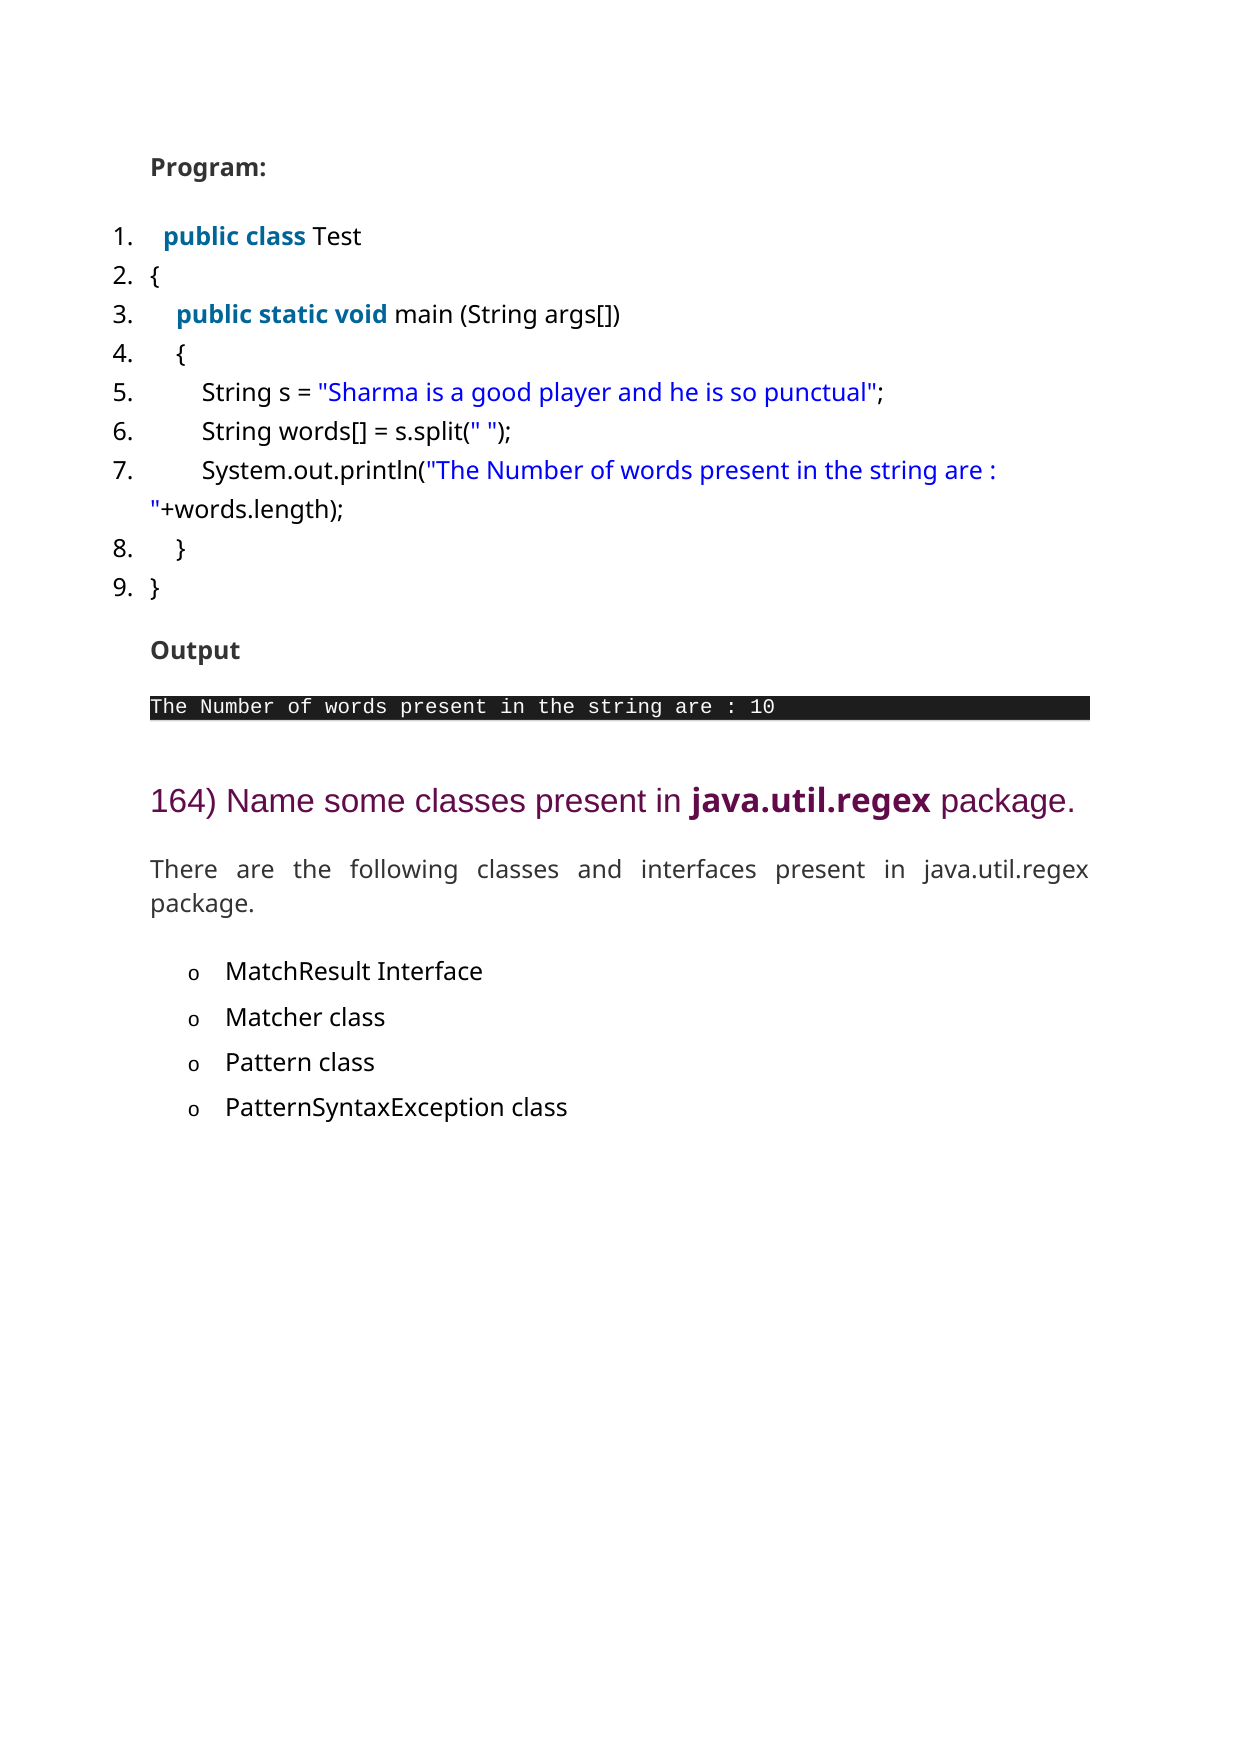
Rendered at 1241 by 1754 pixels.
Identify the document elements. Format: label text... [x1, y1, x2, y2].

text The Number of words present in the string are : 10 [150, 696, 1090, 719]
text Program: [150, 150, 1090, 184]
list { [112, 330, 1090, 369]
list Pattern class [187, 1039, 1090, 1079]
text Output [150, 633, 1090, 667]
list } [112, 526, 1090, 565]
text 164) Name some classes present in java.util.regex package. [150, 777, 1090, 822]
list System.out.println("The Number of words present in the string are : "+words.length); [112, 448, 1090, 526]
list } [112, 565, 1090, 604]
list String s = "Sharma is a good player and he is so punctual"; [112, 369, 1090, 408]
list public static void main (String args[]) [112, 291, 1090, 330]
list PatternSyntaxException class [187, 1085, 1090, 1124]
text There are the following classes and interfaces present in java.util.regex package. [150, 852, 1090, 920]
list Matcher class [187, 994, 1090, 1033]
list public class Test [112, 213, 1090, 252]
list { [112, 252, 1090, 291]
list MatchResult Interface [187, 949, 1090, 988]
list String words[] = s.split(" "); [112, 408, 1090, 448]
